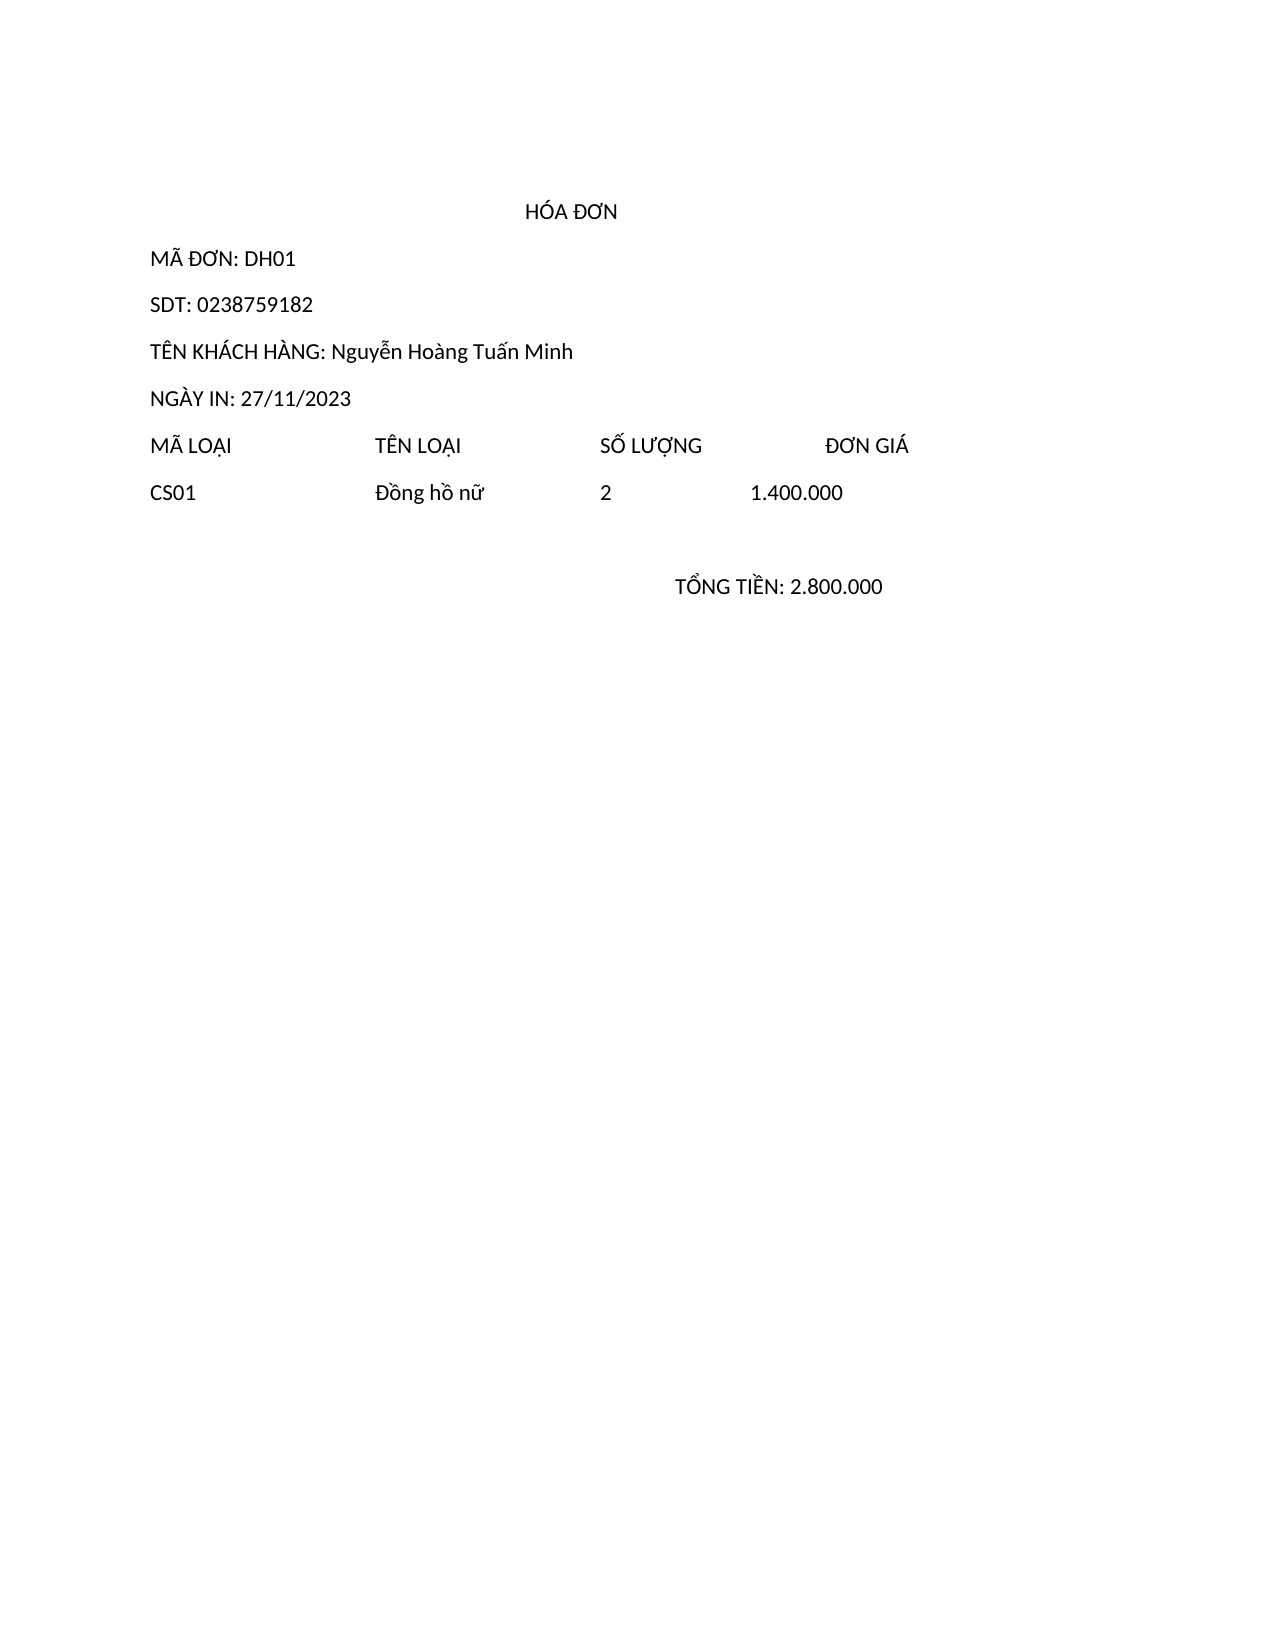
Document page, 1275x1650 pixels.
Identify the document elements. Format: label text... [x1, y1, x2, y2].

text NGÀY IN: 27/11/2023 [150, 384, 1125, 412]
text TÊN KHÁCH HÀNG: Nguyễn Hoàng Tuấn Minh [150, 337, 1125, 366]
text MÃ ĐƠN: DH01 [150, 244, 1125, 272]
text HÓA ĐƠN [150, 197, 1125, 225]
text CS01 Đồng hồ nữ 2 1.400.000 [150, 478, 1125, 506]
text TỔNG TIỀN: 2.800.000 [150, 572, 1125, 600]
text SDT: 0238759182 [150, 291, 1125, 319]
text MÃ LOẠI TÊN LOẠI SỐ LƯỢNG ĐƠN GIÁ [150, 431, 1125, 459]
